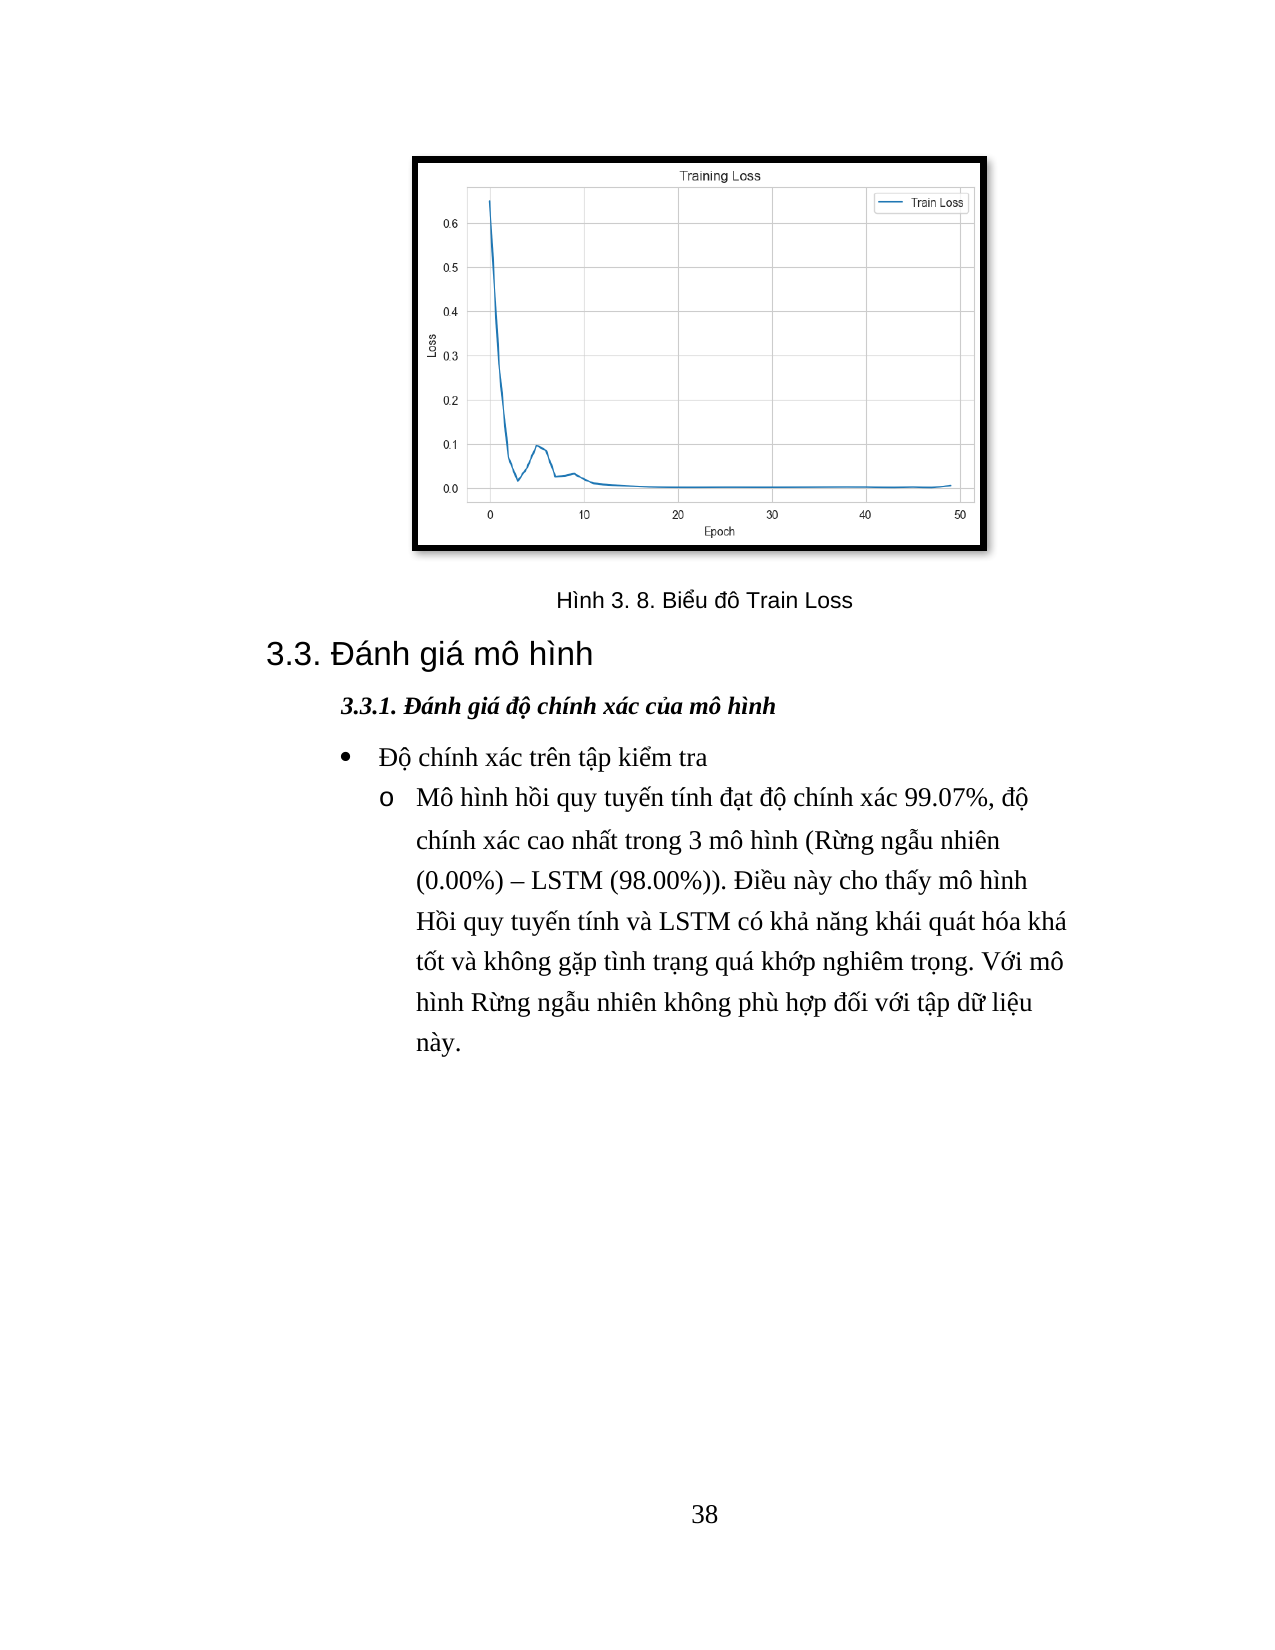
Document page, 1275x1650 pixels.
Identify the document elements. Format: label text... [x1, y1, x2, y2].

list Mô hình hồi quy tuyến tính đạt độ chính xác 99.07%, độ chính xác cao nhất trong 3 mô hình (Rừng ngẫu nhiên (0.00%) – LSTM (98.00%)). Điều này cho thấy mô hình Hồi quy tuyến tính và LSTM có khả năng khái quát hóa khá tốt và không gặp tình trạng quá khớp nghiêm trọng. Với mô hình Rừng ngẫu nhiên không phù hợp đối với tập dữ liệu này. [378, 781, 1068, 1057]
subtitle 3.3.1. Đánh giá độ chính xác của mô hình [266, 691, 1068, 719]
picture [418, 163, 980, 545]
text Hình 3. 8. Biểu đô Train Loss [266, 587, 1068, 614]
subtitle 3.3. Đánh giá mô hình [266, 634, 1068, 673]
list Độ chính xác trên tập kiểm tra [341, 741, 1068, 772]
